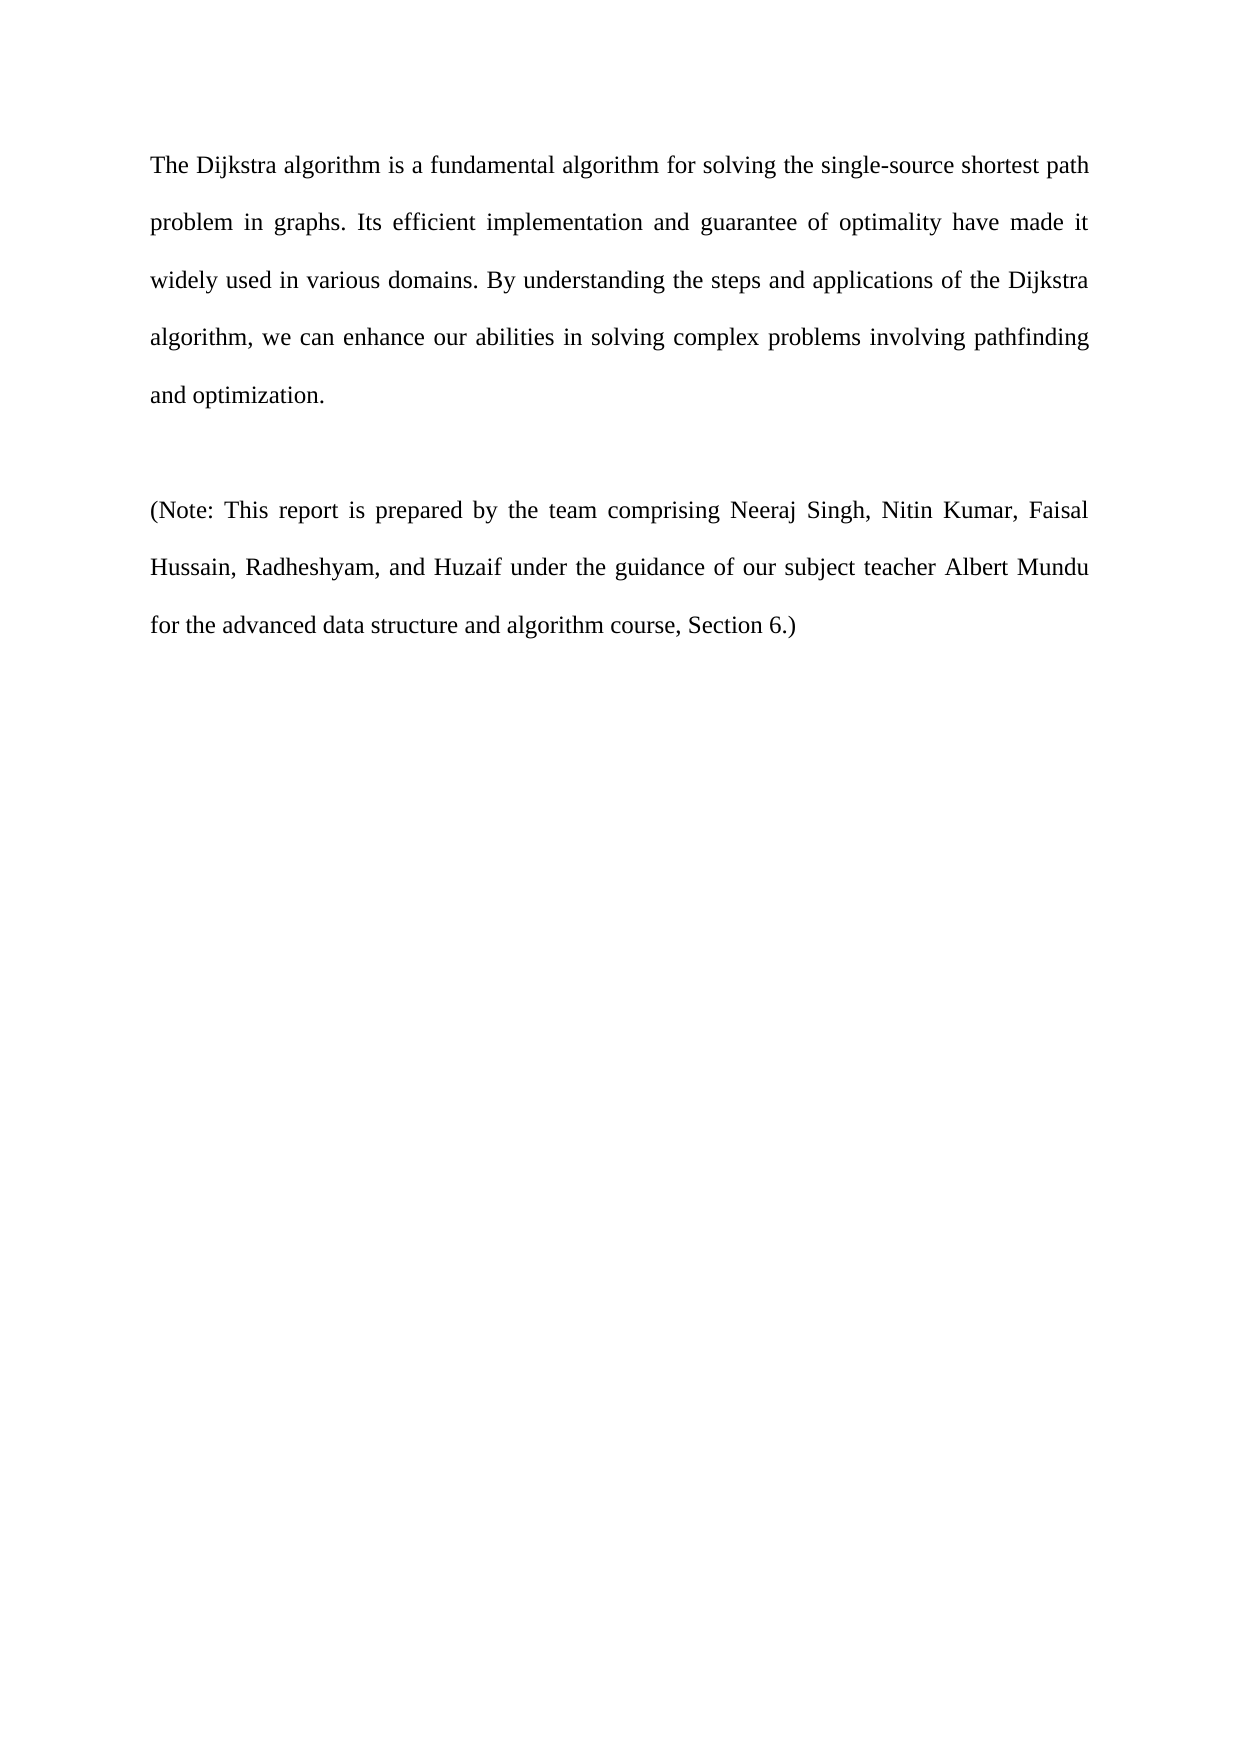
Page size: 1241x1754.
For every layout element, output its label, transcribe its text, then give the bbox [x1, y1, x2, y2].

text (Note: This report is prepared by the team comprising Neeraj Singh, Nitin Kumar, Faisal Hussain, Radheshyam, and Huzaif under the guidance of our subject teacher Albert Mundu for the advanced data structure and algorithm course, Section 6.) [150, 495, 1090, 639]
text The Dijkstra algorithm is a fundamental algorithm for solving the single-source shortest path problem in graphs. Its efficient implementation and guarantee of optimality have made it widely used in various domains. By understanding the steps and applications of the Dijkstra algorithm, we can enhance our abilities in solving complex problems involving pathfinding and optimization. [150, 150, 1090, 409]
